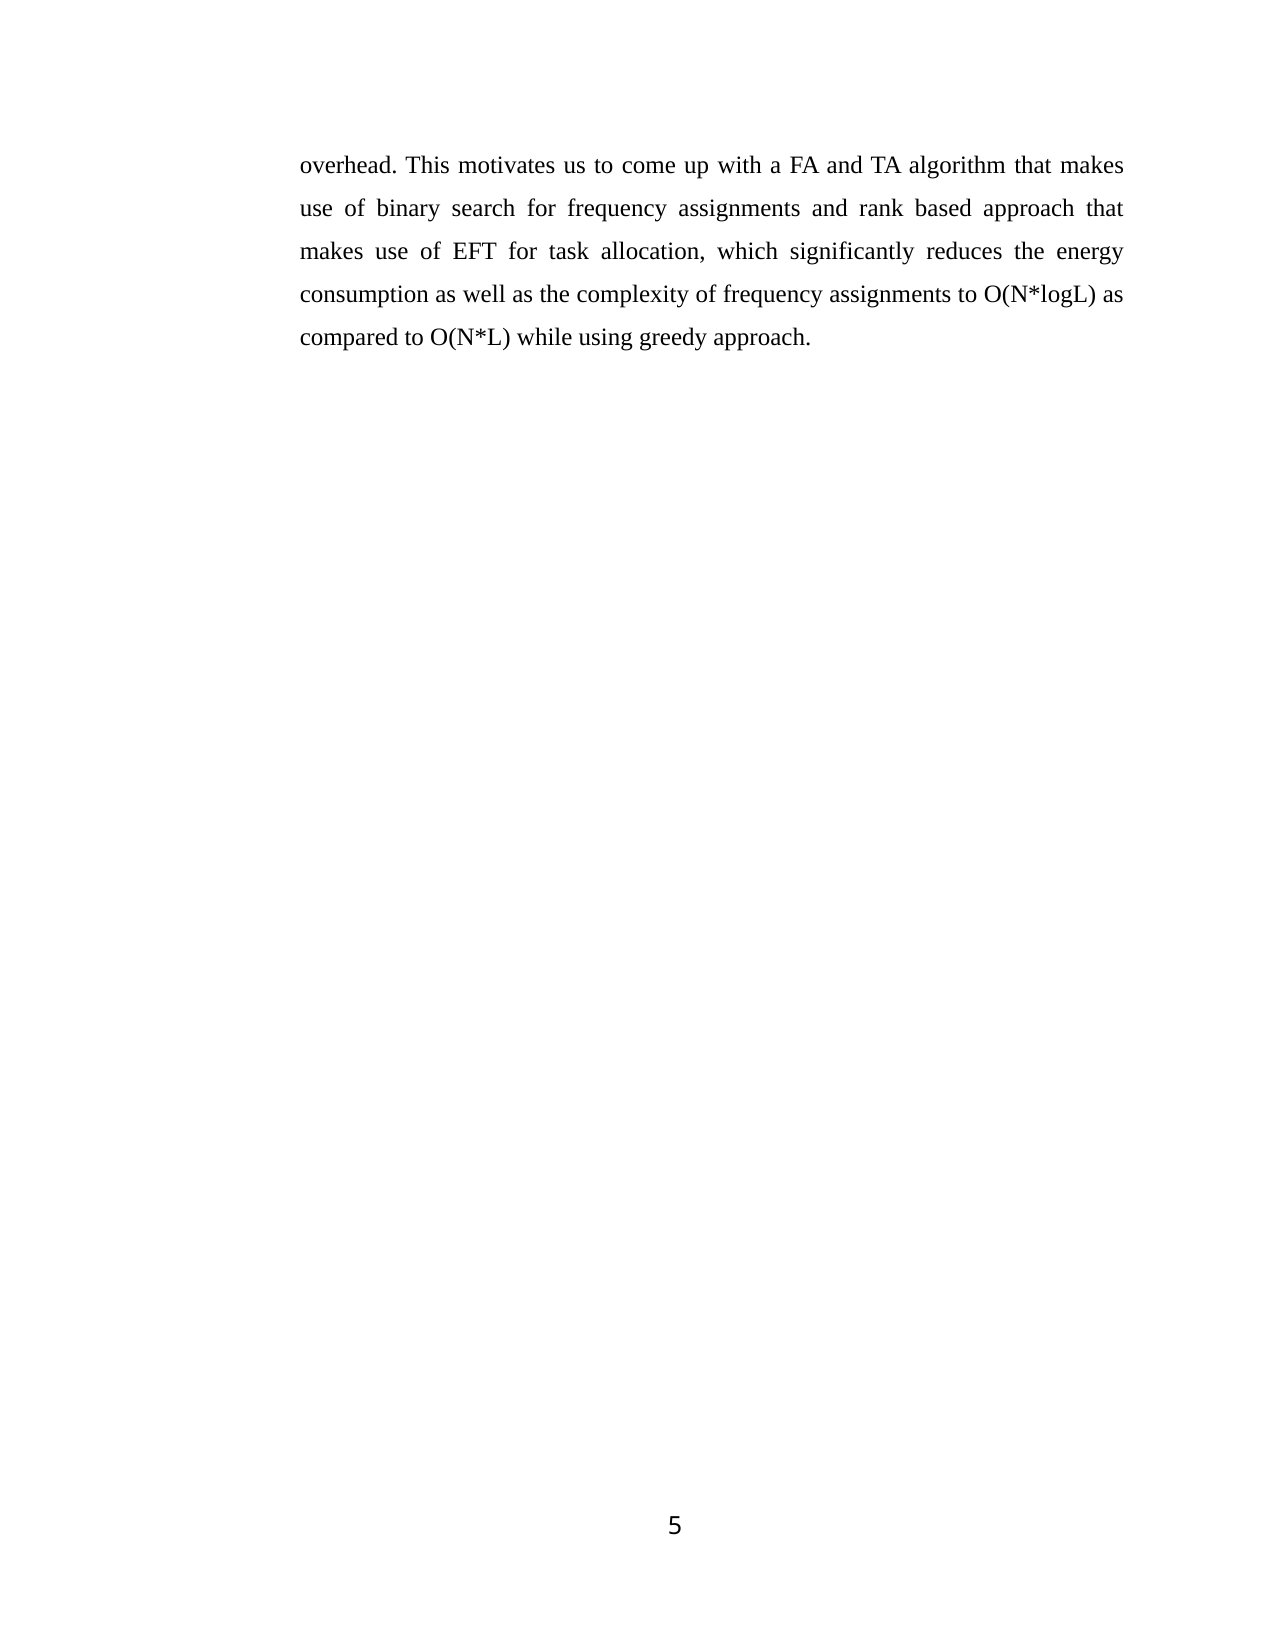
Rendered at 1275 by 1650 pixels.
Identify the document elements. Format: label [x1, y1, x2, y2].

text [299, 150, 1125, 351]
